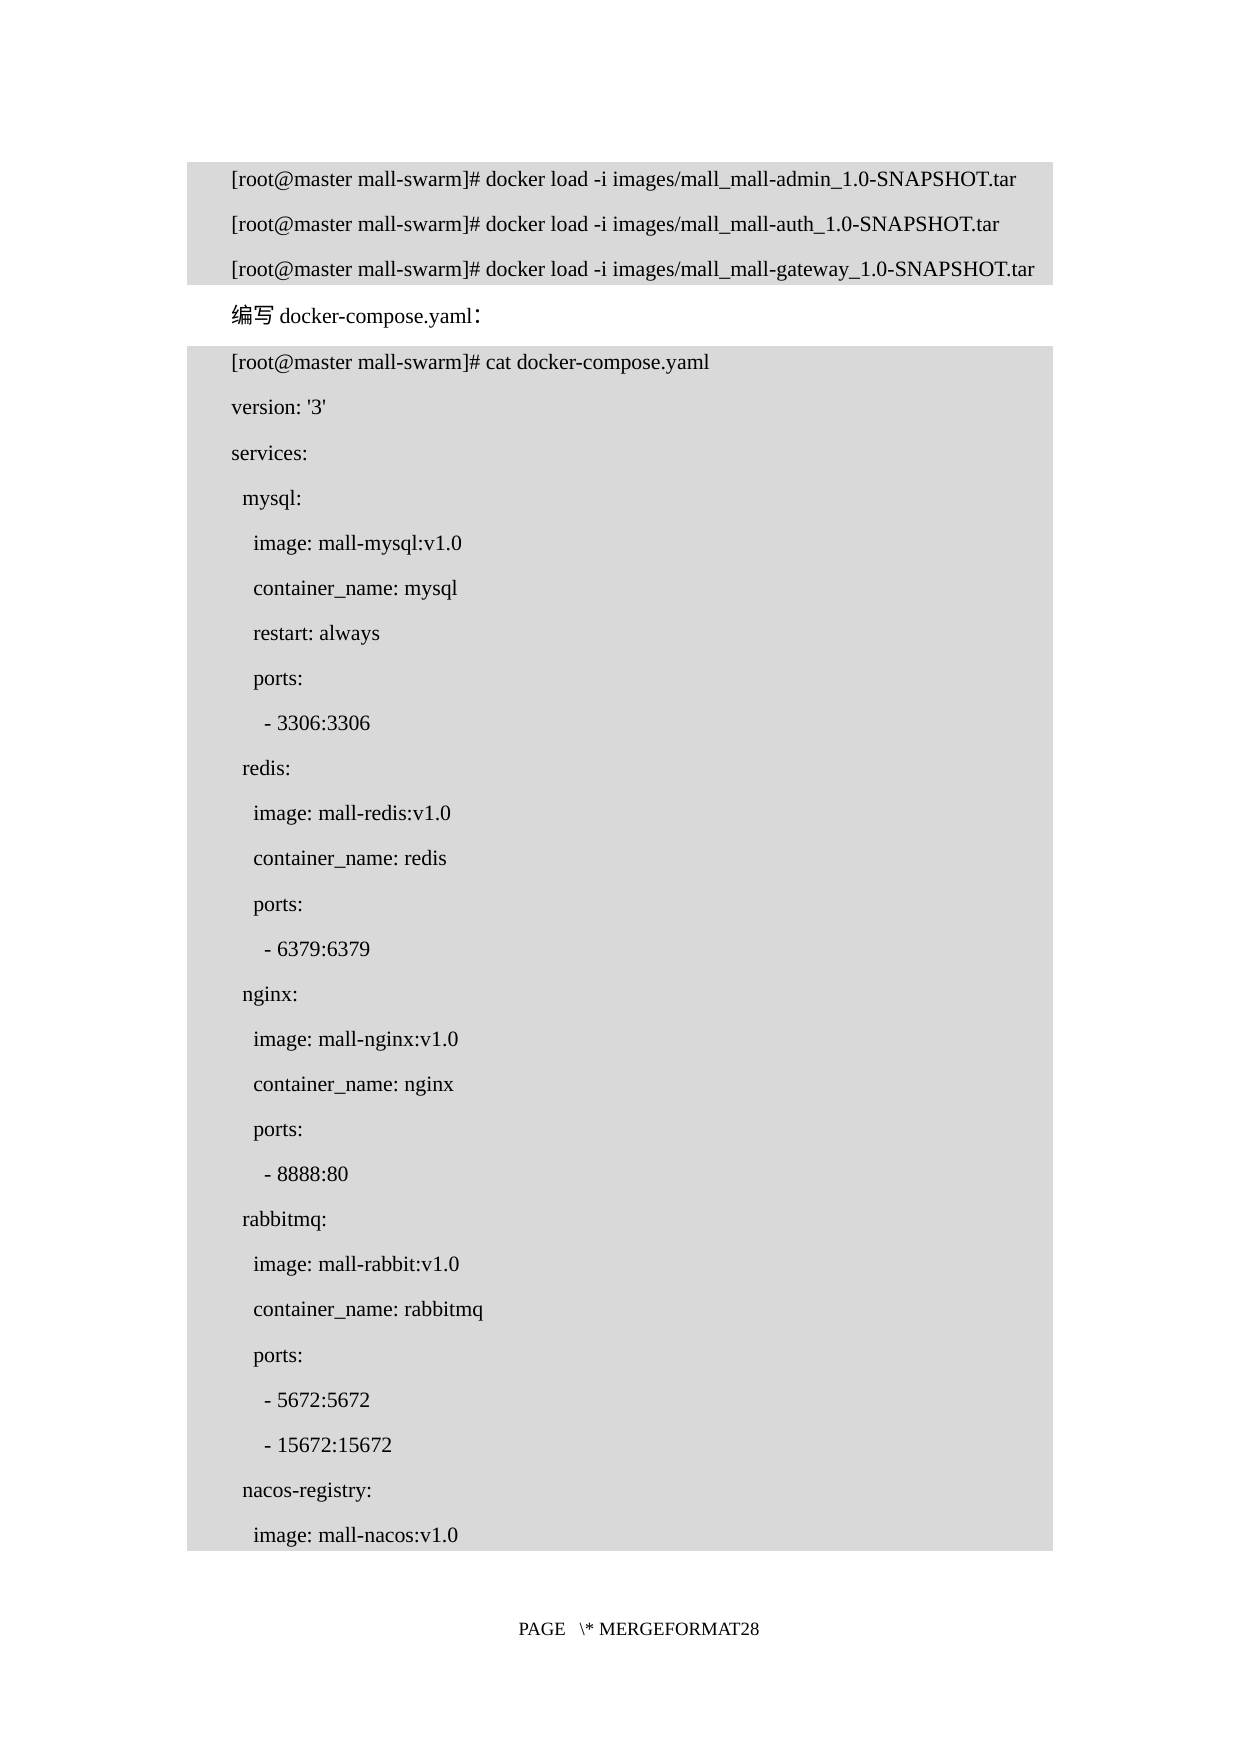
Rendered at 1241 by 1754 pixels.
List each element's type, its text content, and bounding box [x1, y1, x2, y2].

text restart: always [187, 616, 1053, 649]
text ports: [187, 1338, 1053, 1370]
text [root@master mall-swarm]# docker load -i images/mall_mall-admin_1.0-SNAPSHOT.tar [187, 162, 1053, 194]
text version: '3' [187, 391, 1053, 423]
text [root@master mall-swarm]# docker load -i images/mall_mall-auth_1.0-SNAPSHOT.tar [187, 207, 1053, 239]
text image: mall-redis:v1.0 [187, 797, 1053, 829]
text [root@master mall-swarm]# cat docker-compose.yaml [187, 346, 1053, 378]
text services: [187, 436, 1053, 468]
text - 5672:5672 [187, 1383, 1053, 1416]
text ports: [187, 1112, 1053, 1145]
text redis: [187, 752, 1053, 784]
text rabbitmq: [187, 1203, 1053, 1235]
text container_name: nginx [187, 1067, 1053, 1100]
text [root@master mall-swarm]# docker load -i images/mall_mall-gateway_1.0-SNAPSHOT.tar [187, 252, 1053, 285]
text container_name: mysql [187, 571, 1053, 604]
text - 3306:3306 [187, 706, 1053, 739]
text 编写docker-compose.yaml： [187, 297, 1053, 330]
text ports: [187, 661, 1053, 694]
text image: mall-nginx:v1.0 [187, 1022, 1053, 1055]
text image: mall-mysql:v1.0 [187, 526, 1053, 558]
text image: mall-nacos:v1.0 [187, 1518, 1053, 1551]
text - 6379:6379 [187, 932, 1053, 964]
text container_name: rabbitmq [187, 1293, 1053, 1325]
text ports: [187, 887, 1053, 919]
text nacos-registry: [187, 1473, 1053, 1506]
text - 8888:80 [187, 1157, 1053, 1190]
text image: mall-rabbit:v1.0 [187, 1248, 1053, 1280]
text container_name: redis [187, 842, 1053, 874]
text nginx: [187, 977, 1053, 1009]
text mysql: [187, 481, 1053, 513]
text - 15672:15672 [187, 1428, 1053, 1461]
